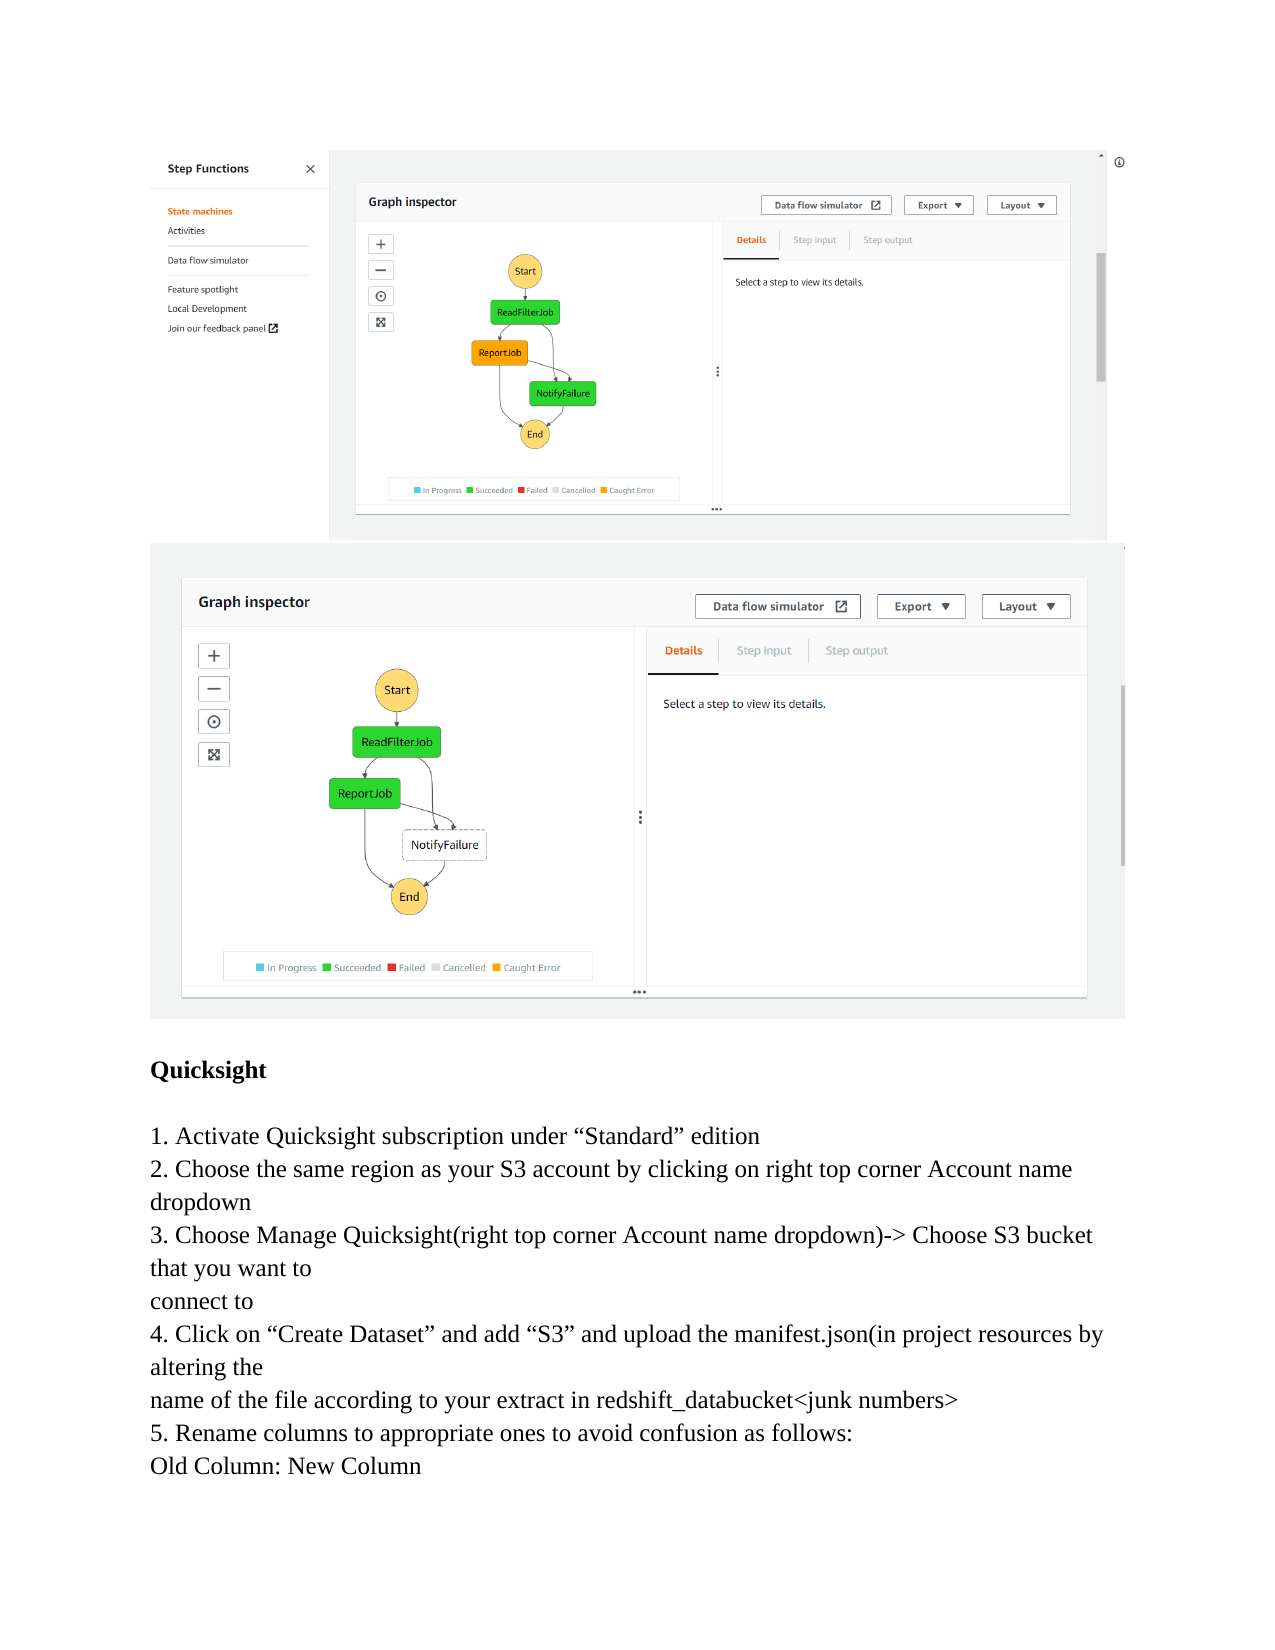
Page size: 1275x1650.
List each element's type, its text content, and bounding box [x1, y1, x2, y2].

text 3. Choose Manage Quicksight(right top corner Account name dropdown)-> Choose S3 bucket that you want to [150, 1220, 1125, 1282]
text Quicksight [150, 1055, 1125, 1084]
picture [150, 150, 1125, 540]
text name of the file according to your extract in redshift_databucket<junk numbers> [150, 1385, 1125, 1414]
text 2. Choose the same region as your S3 account by clicking on right top corner Account name dropdown [150, 1154, 1125, 1216]
text 4. Click on “Create Dataset” and add “S3” and upload the manifest.json(in project resources by altering the [150, 1319, 1125, 1381]
text 5. Rename columns to appropriate ones to avoid confusion as follows: [150, 1418, 1125, 1447]
text Old Column: New Column [150, 1451, 1125, 1480]
text connect to [150, 1286, 1125, 1315]
text 1. Activate Quicksight subscription under “Standard” edition [150, 1121, 1125, 1150]
picture [150, 543, 1125, 1019]
